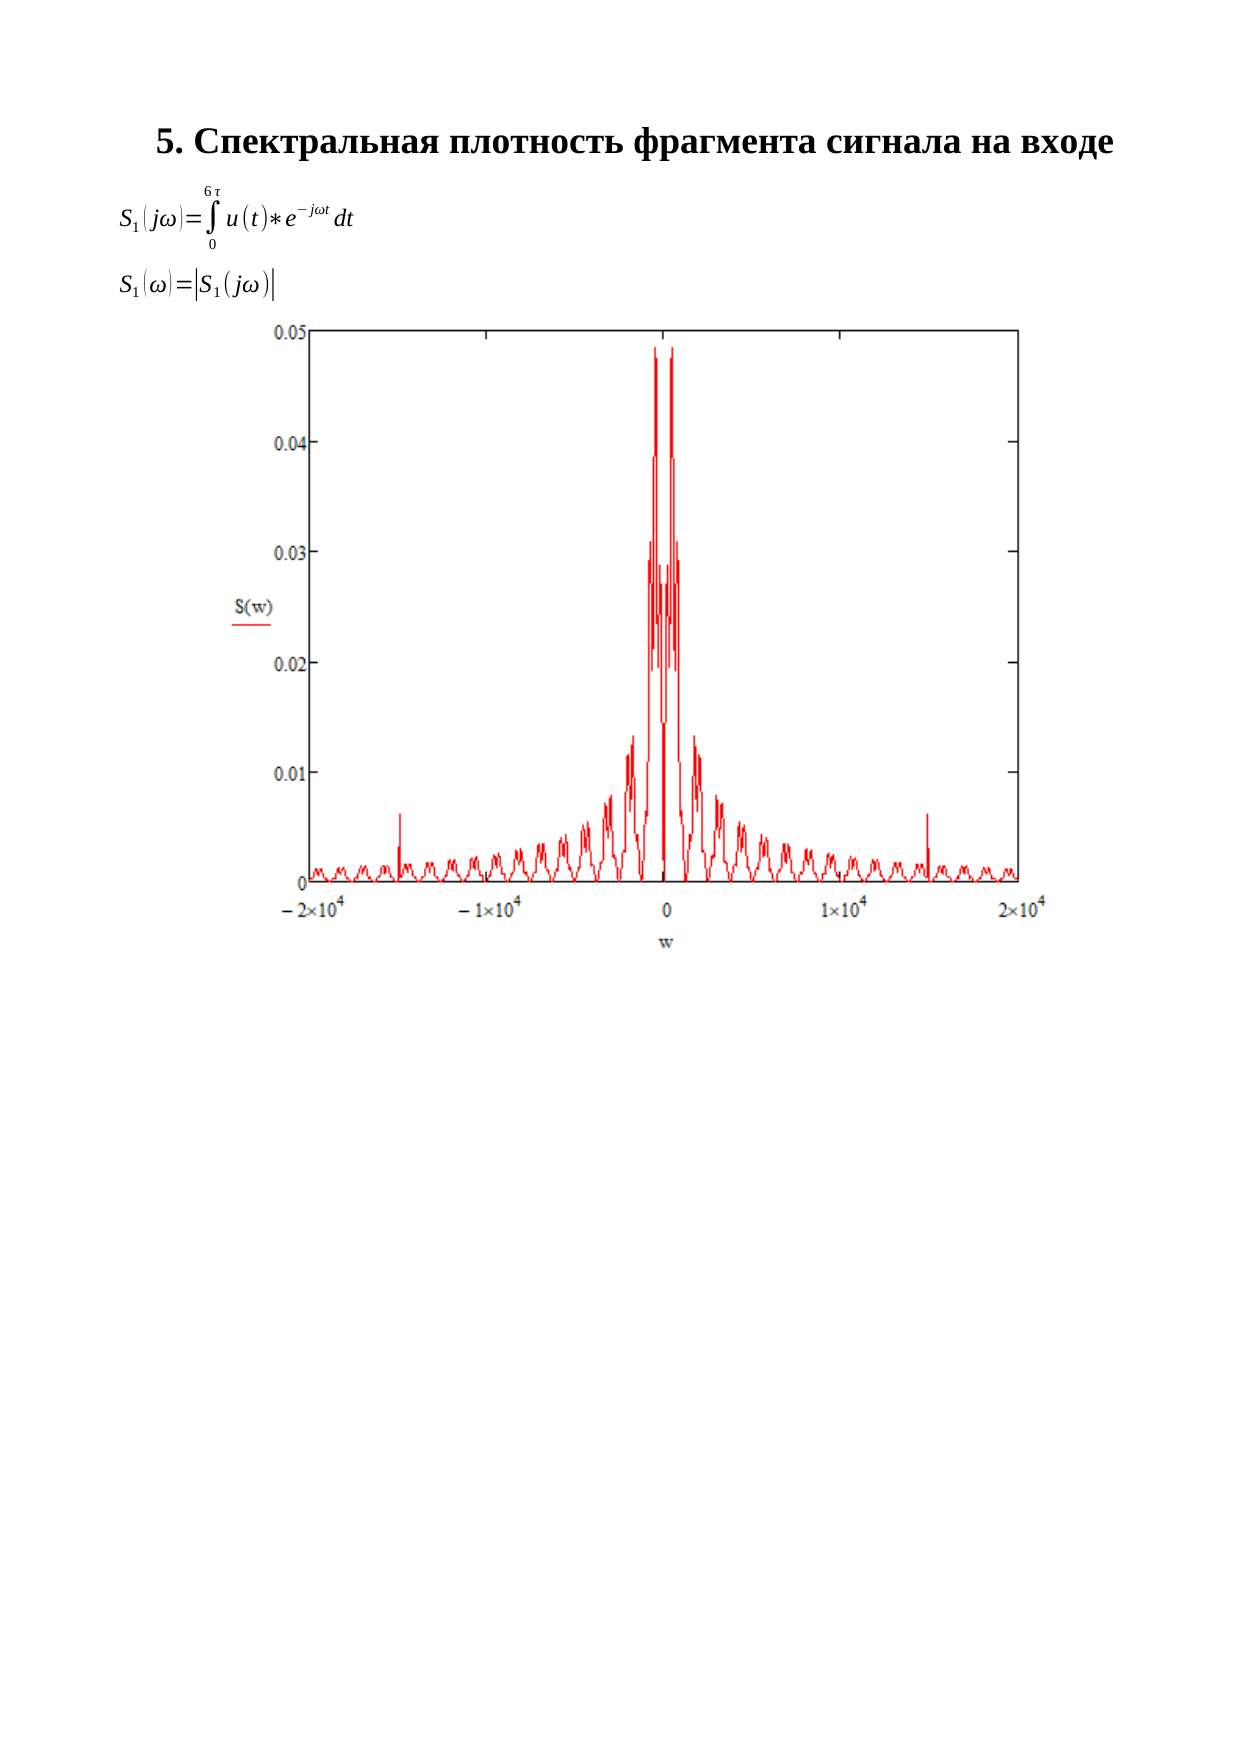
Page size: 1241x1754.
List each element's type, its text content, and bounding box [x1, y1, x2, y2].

text 5. Спектральная плотность фрагмента сигнала на входе [118, 118, 1152, 161]
picture [207, 316, 1063, 972]
